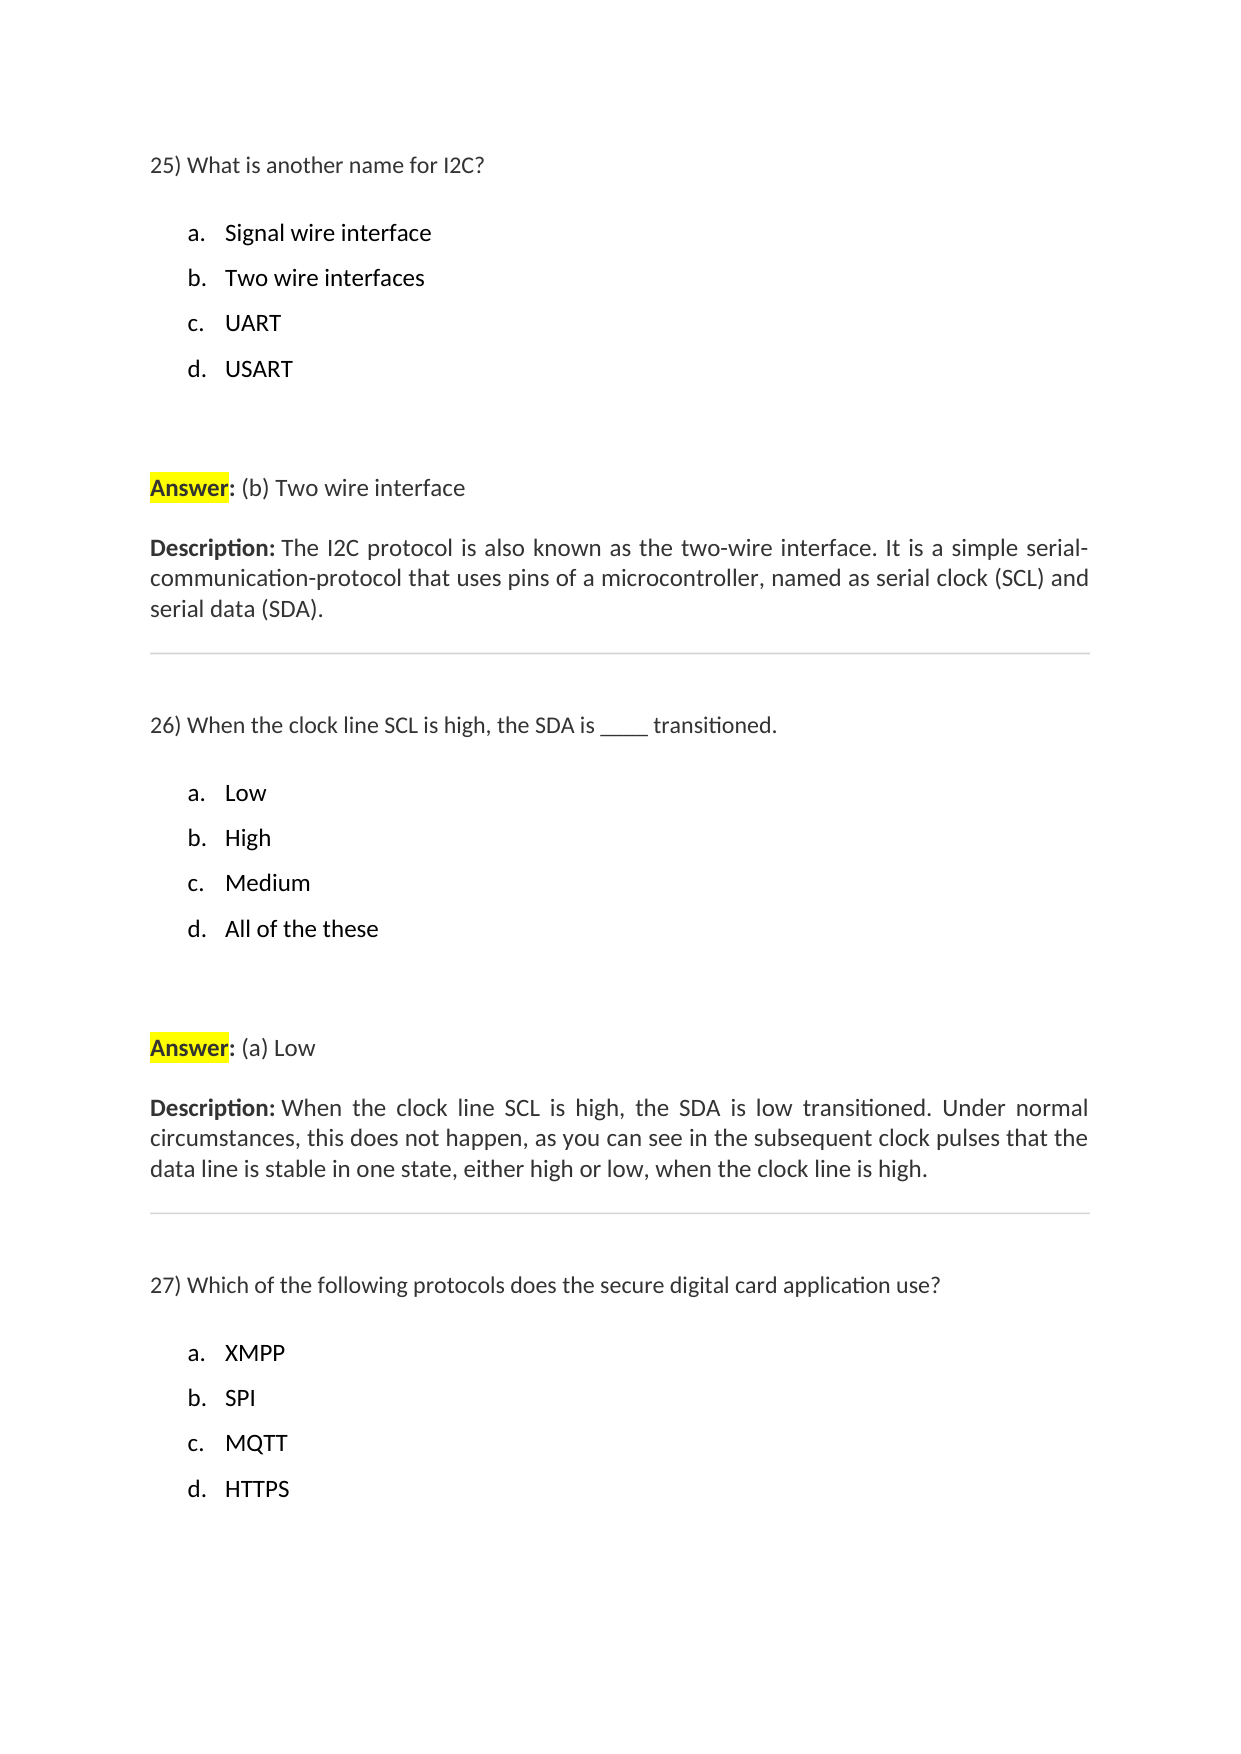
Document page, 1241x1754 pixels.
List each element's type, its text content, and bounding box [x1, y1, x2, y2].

list USART [187, 344, 1090, 383]
list Low [187, 768, 1090, 807]
list Two wire interfaces [187, 254, 1090, 293]
text Answer: (b) Two wire interface [229, 472, 1090, 503]
text 27) Which of the following protocols does the secure digital card application use? [150, 1270, 1090, 1299]
list All of the these [187, 904, 1090, 943]
list MQTT [187, 1419, 1090, 1458]
list HTTPS [187, 1464, 1090, 1503]
text 25) What is another name for I2C? [150, 150, 1090, 179]
list XMPP [187, 1328, 1090, 1367]
list High [187, 814, 1090, 853]
text Answer: (a) Low [229, 1032, 1090, 1063]
text Description: When the clock line SCL is high, the SDA is low transitioned. Under normal circumstances, this does not happen, as you can see in the subsequent clock pulses that the data line is stable in one state, either high or low, when the clock line is high. [150, 1092, 1090, 1183]
text 26) When the clock line SCL is high, the SDA is ____ transitioned. [150, 710, 1090, 739]
list SPI [187, 1373, 1090, 1413]
text Description: The I2C protocol is also known as the two-wire interface. It is a simple serial-communication-protocol that uses pins of a microcontroller, named as serial clock (SCL) and serial data (SDA). [150, 532, 1090, 623]
list Signal wire interface [187, 208, 1090, 247]
list UART [187, 299, 1090, 338]
list Medium [187, 859, 1090, 898]
